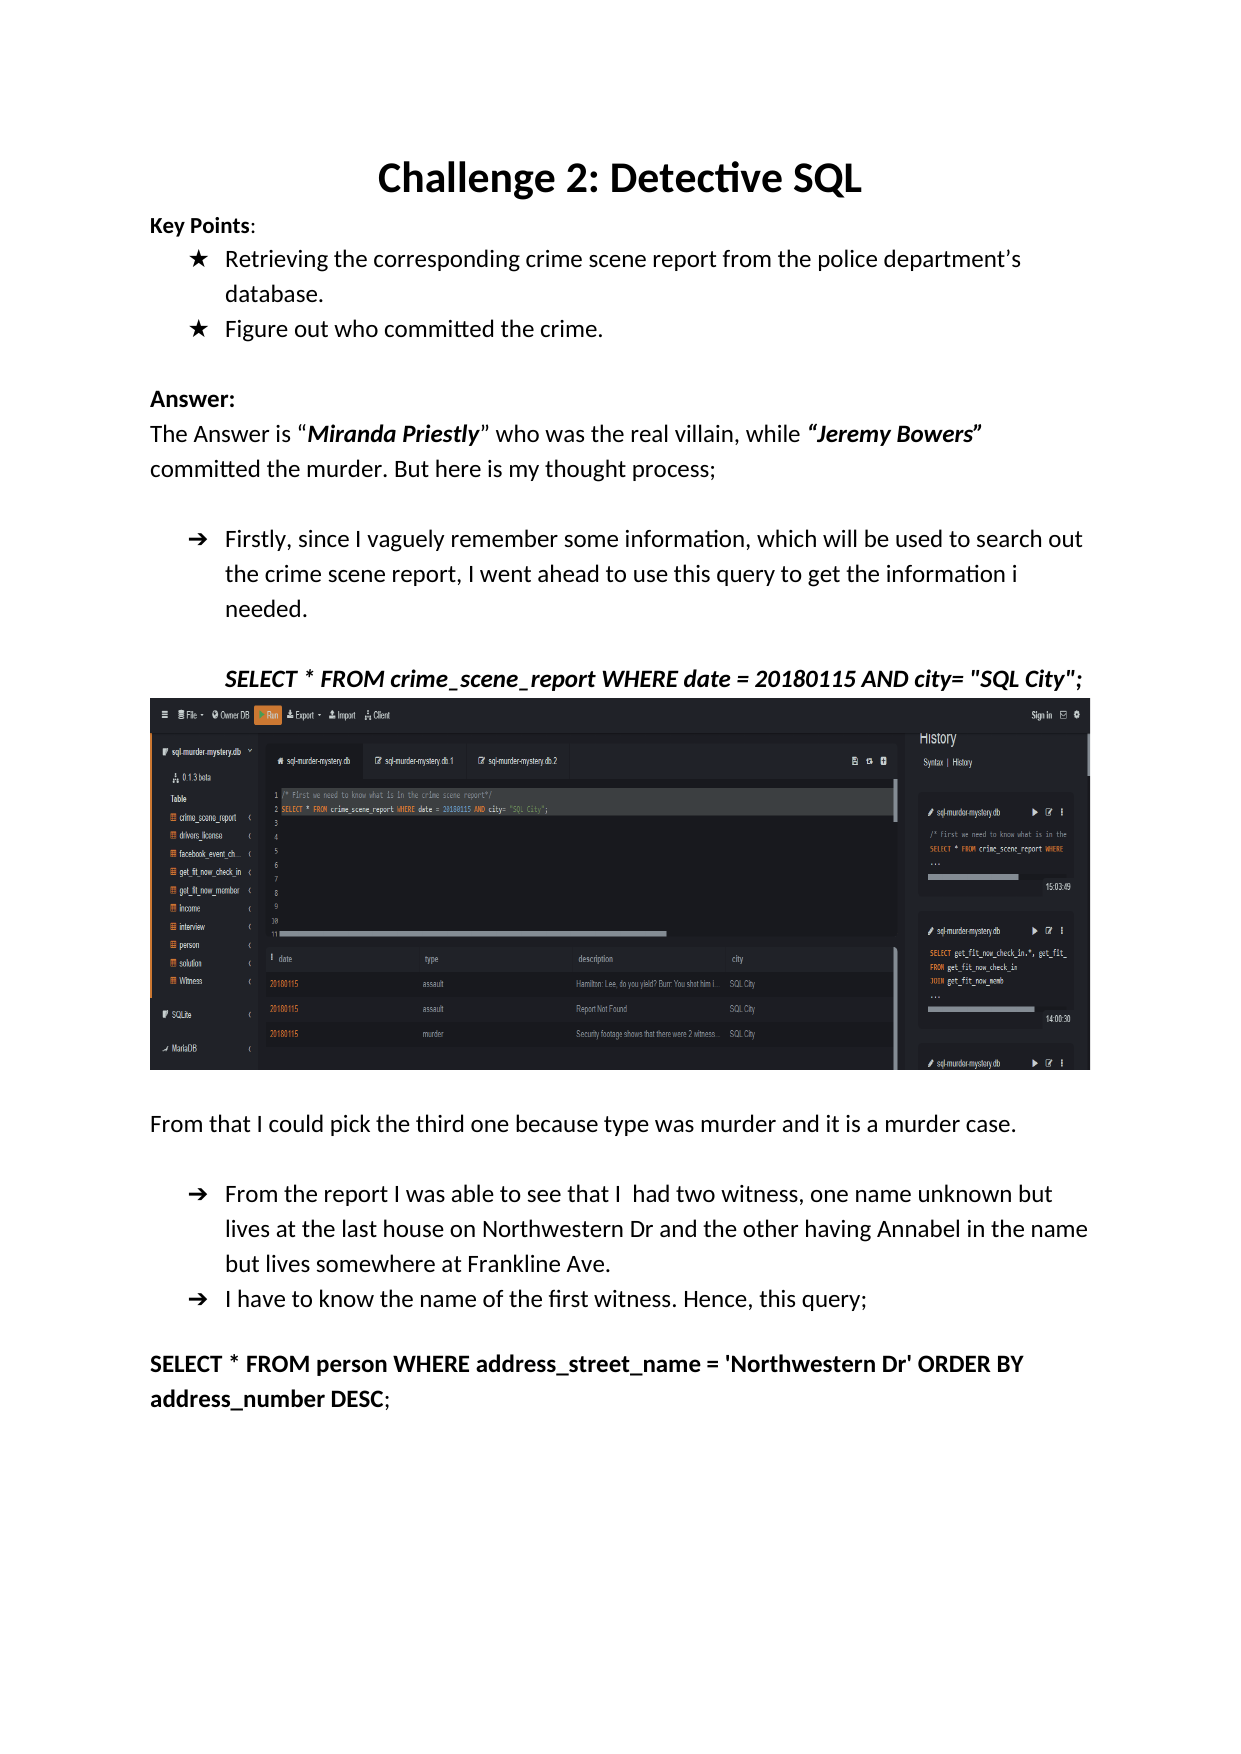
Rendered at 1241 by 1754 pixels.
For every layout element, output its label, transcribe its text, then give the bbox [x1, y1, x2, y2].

text SELECT * FROM crime_scene_report WHERE date = 20180115 AND city= "SQL City"; [225, 663, 1090, 694]
list Figure out who committed the crime. [187, 313, 1090, 344]
list From the report I was able to see that I had two witness, one name unknown but lives at the last house on Northwestern Dr and the other having Annabel in the name but lives somewhere at Frankline Ave. [187, 1178, 1090, 1279]
text Key Points: [150, 211, 1090, 239]
list Retrieving the corresponding crime scene report from the police department’s database. [187, 243, 1090, 309]
text SELECT * FROM person WHERE address_street_name = 'Northwestern Dr' ORDER BY address_number DESC; [150, 1348, 1090, 1414]
picture [150, 698, 1091, 1070]
text From that I could pick the third one because type was murder and it is a murder case. [150, 1108, 1090, 1139]
list Firstly, since I vaguely remember some information, which will be used to search out the crime scene report, I went ahead to use this query to get the information i needed. [187, 523, 1090, 624]
text The Answer is “Miranda Priestly” who was the real villain, while “Jeremy Bowers” committed the murder. But here is my thought process; [150, 418, 1090, 484]
text Answer: [150, 383, 1090, 414]
text Challenge 2: Detective SQL [150, 150, 1090, 203]
list I have to know the name of the first witness. Hence, this query; [187, 1283, 1090, 1314]
